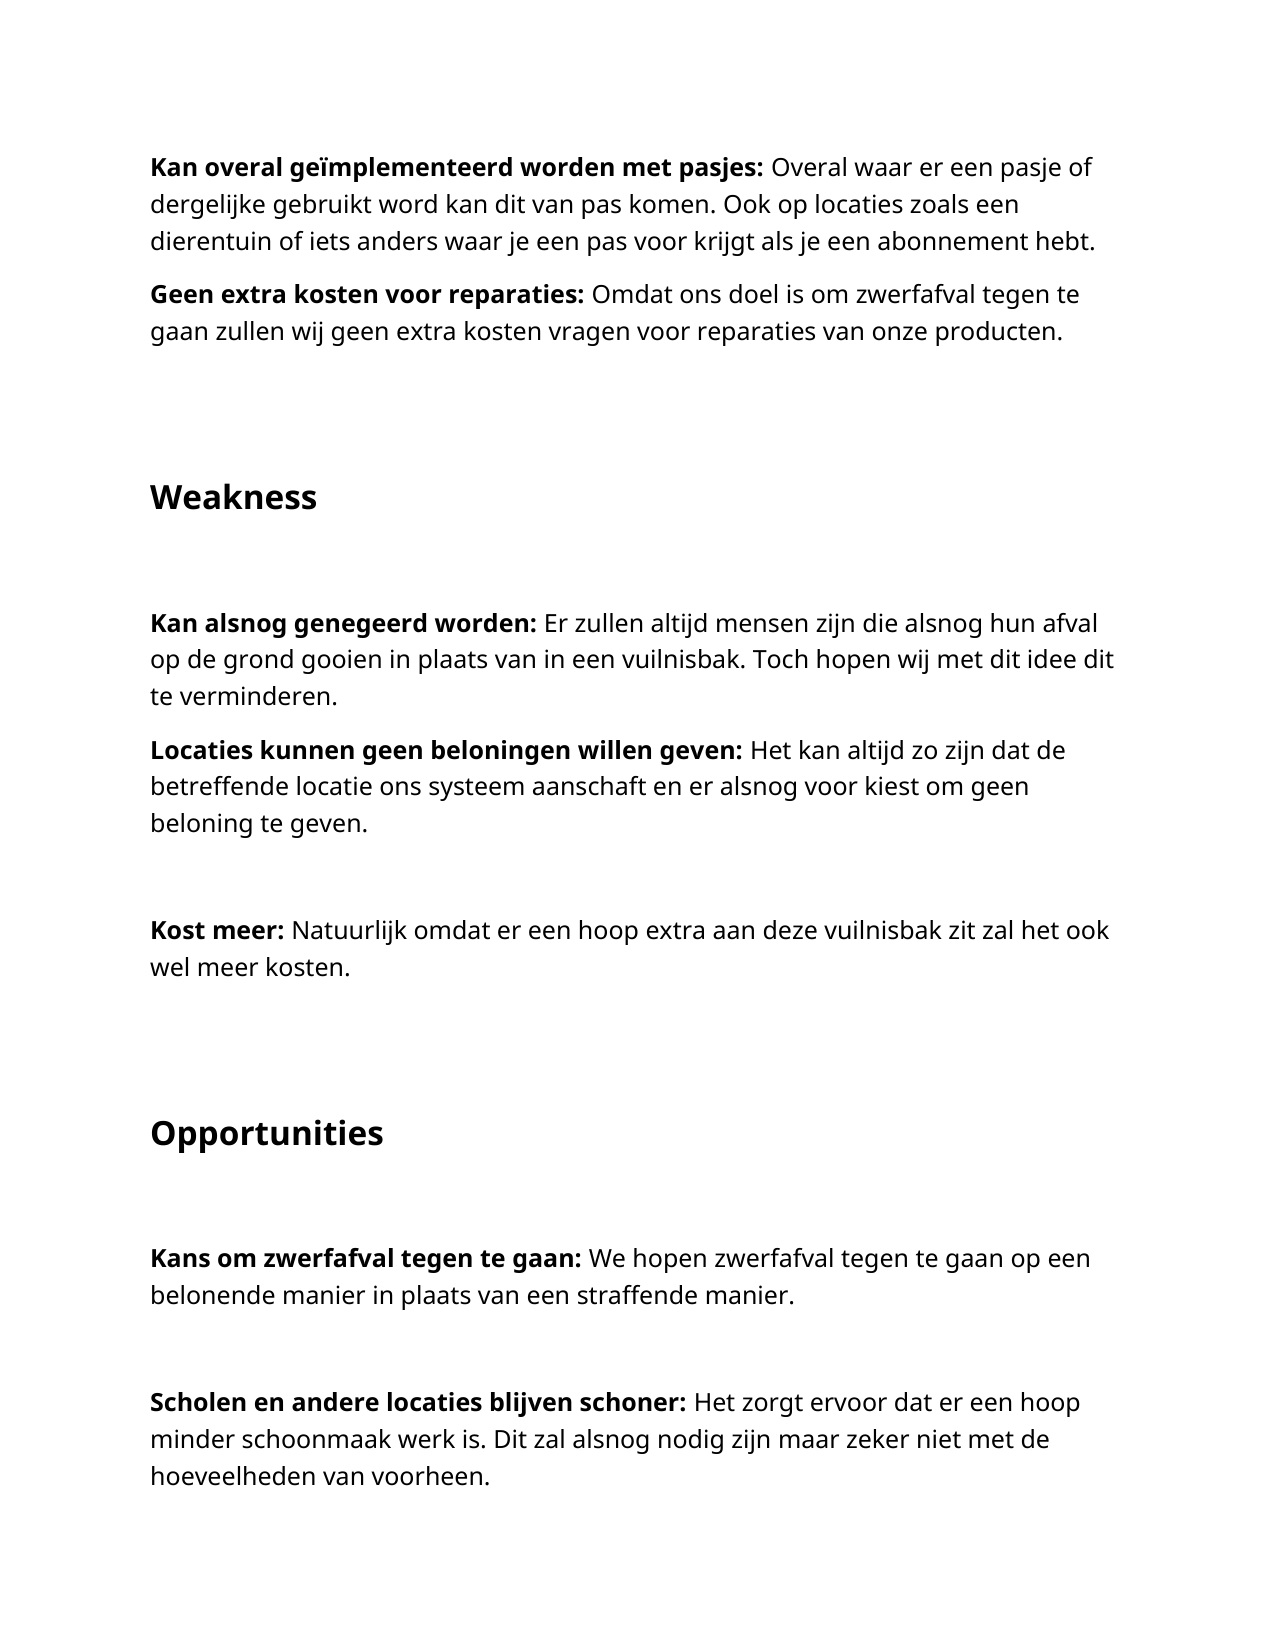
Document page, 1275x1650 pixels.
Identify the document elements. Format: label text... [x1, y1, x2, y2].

text Locaties kunnen geen beloningen willen geven: Het kan altijd zo zijn dat de betreffende locatie ons systeem aanschaft en er alsnog voor kiest om geen beloning te geven. [150, 732, 1125, 840]
text Kost meer: Natuurlijk omdat er een hoop extra aan deze vuilnisbak zit zal het ook wel meer kosten. [150, 913, 1125, 983]
text Geen extra kosten voor reparaties: Omdat ons doel is om zwerfafval tegen te gaan zullen wij geen extra kosten vragen voor reparaties van onze producten. [150, 277, 1125, 348]
text Kan alsnog genegeerd worden: Er zullen altijd mensen zijn die alsnog hun afval op de grond gooien in plaats van in een vuilnisbak. Toch hopen wij met dit idee dit te verminderen. [150, 605, 1125, 713]
text Opportunities [150, 1110, 1125, 1155]
text Scholen en andere locaties blijven schoner: Het zorgt ervoor dat er een hoop minder schoonmaak werk is. Dit zal alsnog nodig zijn maar zeker niet met de hoeveelheden van voorheen. [150, 1385, 1125, 1492]
text Kan overal geïmplementeerd worden met pasjes: Overal waar er een pasje of dergelijke gebruikt word kan dit van pas komen. Ook op locaties zoals een dierentuin of iets anders waar je een pas voor krijgt als je een abonnement hebt. [150, 150, 1125, 258]
text Weakness [150, 474, 1125, 519]
text Kans om zwerfafval tegen te gaan: We hopen zwerfafval tegen te gaan op een belonende manier in plaats van een straffende manier. [150, 1241, 1125, 1312]
